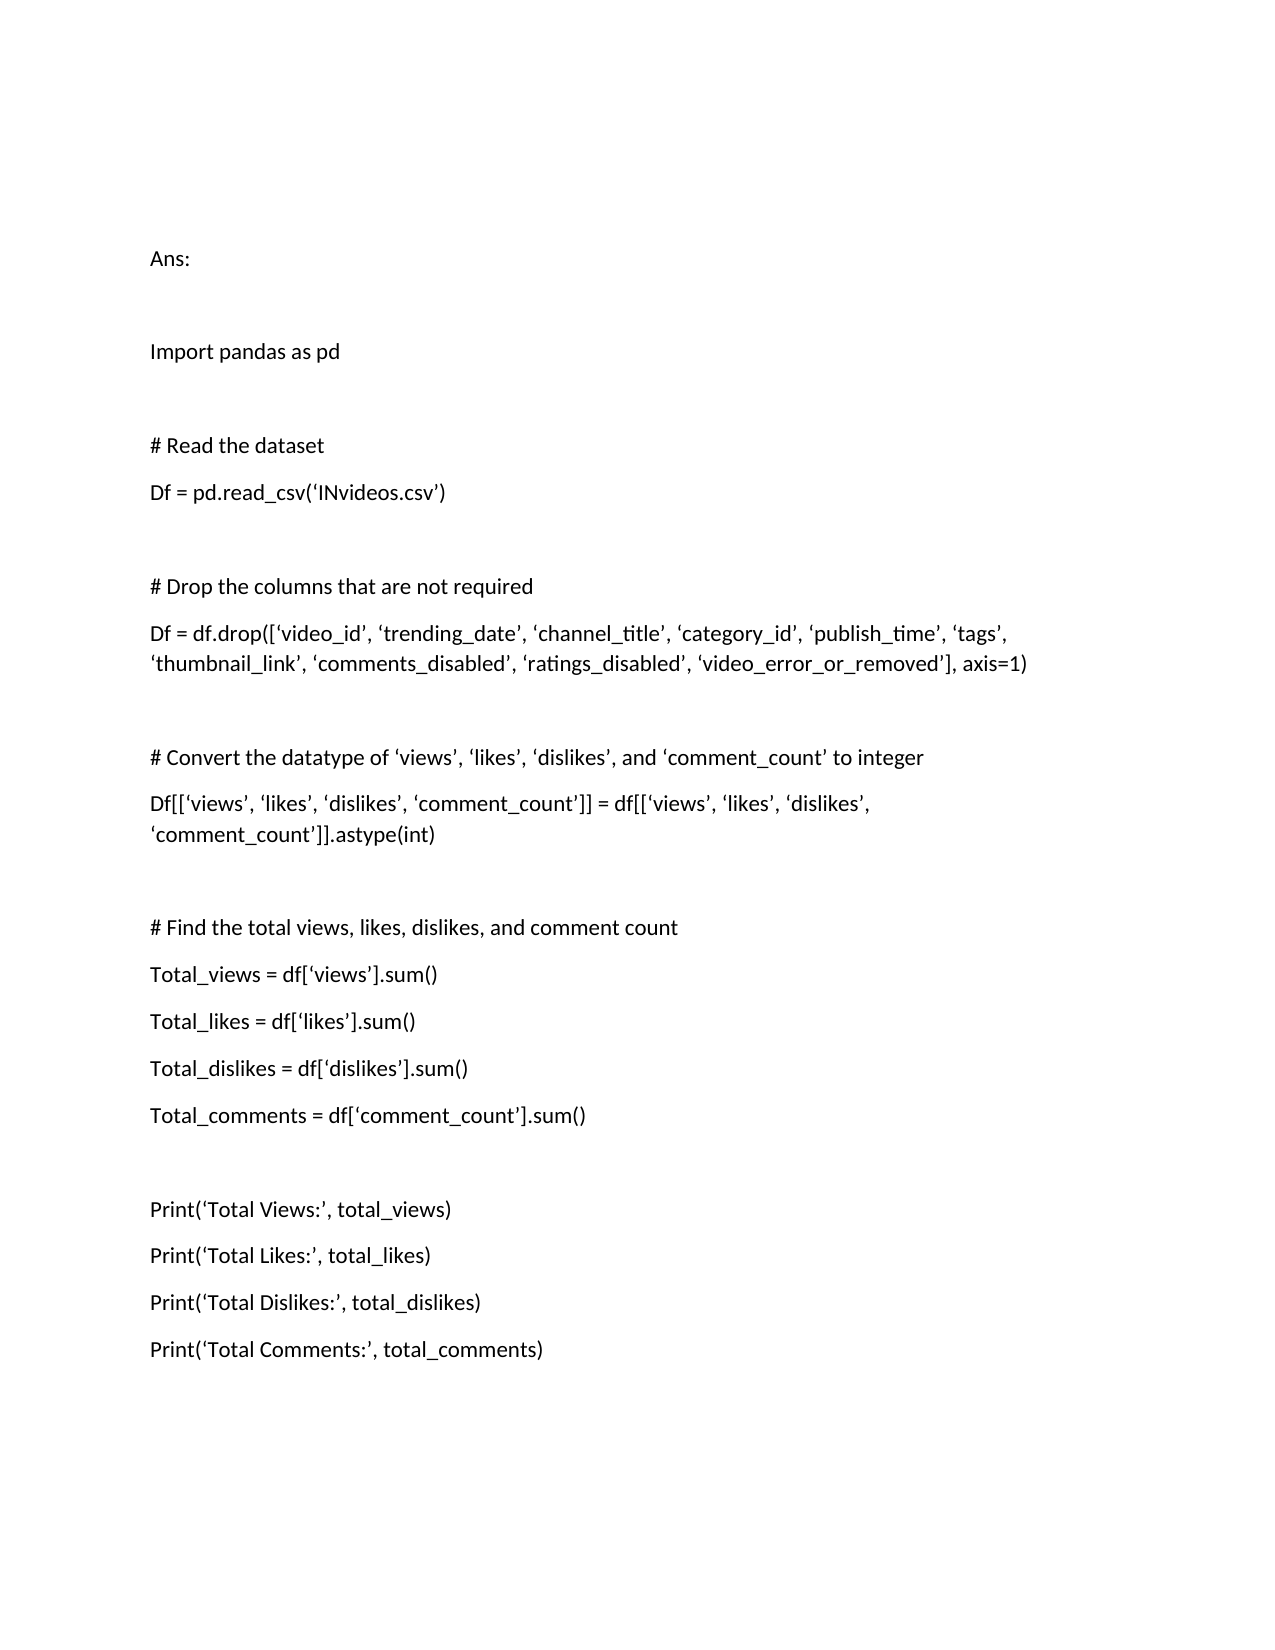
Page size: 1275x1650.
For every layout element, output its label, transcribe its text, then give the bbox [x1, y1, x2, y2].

text Total_dislikes = df[‘dislikes’].sum() [150, 1054, 1125, 1082]
text # Convert the datatype of ‘views’, ‘likes’, ‘dislikes’, and ‘comment_count’ to integer [150, 743, 1125, 771]
text Print(‘Total Comments:’, total_comments) [150, 1335, 1125, 1363]
text Import pandas as pd [150, 337, 1125, 366]
text Df = df.drop([‘video_id’, ‘trending_date’, ‘channel_title’, ‘category_id’, ‘publish_time’, ‘tags’, ‘thumbnail_link’, ‘comments_disabled’, ‘ratings_disabled’, ‘video_error_or_removed’], axis=1) [150, 619, 1125, 677]
text # Read the dataset [150, 431, 1125, 459]
text Print(‘Total Dislikes:’, total_dislikes) [150, 1288, 1125, 1317]
text Df = pd.read_csv(‘INvideos.csv’) [150, 478, 1125, 506]
text Print(‘Total Views:’, total_views) [150, 1195, 1125, 1223]
text Df[[‘views’, ‘likes’, ‘dislikes’, ‘comment_count’]] = df[[‘views’, ‘likes’, ‘dislikes’, ‘comment_count’]].astype(int) [150, 789, 1125, 848]
text Ans: [150, 244, 1125, 272]
text # Drop the columns that are not required [150, 572, 1125, 600]
text Total_comments = df[‘comment_count’].sum() [150, 1101, 1125, 1129]
text Total_likes = df[‘likes’].sum() [150, 1007, 1125, 1035]
text Total_views = df[‘views’].sum() [150, 960, 1125, 988]
text Print(‘Total Likes:’, total_likes) [150, 1242, 1125, 1270]
text # Find the total views, likes, dislikes, and comment count [150, 913, 1125, 942]
